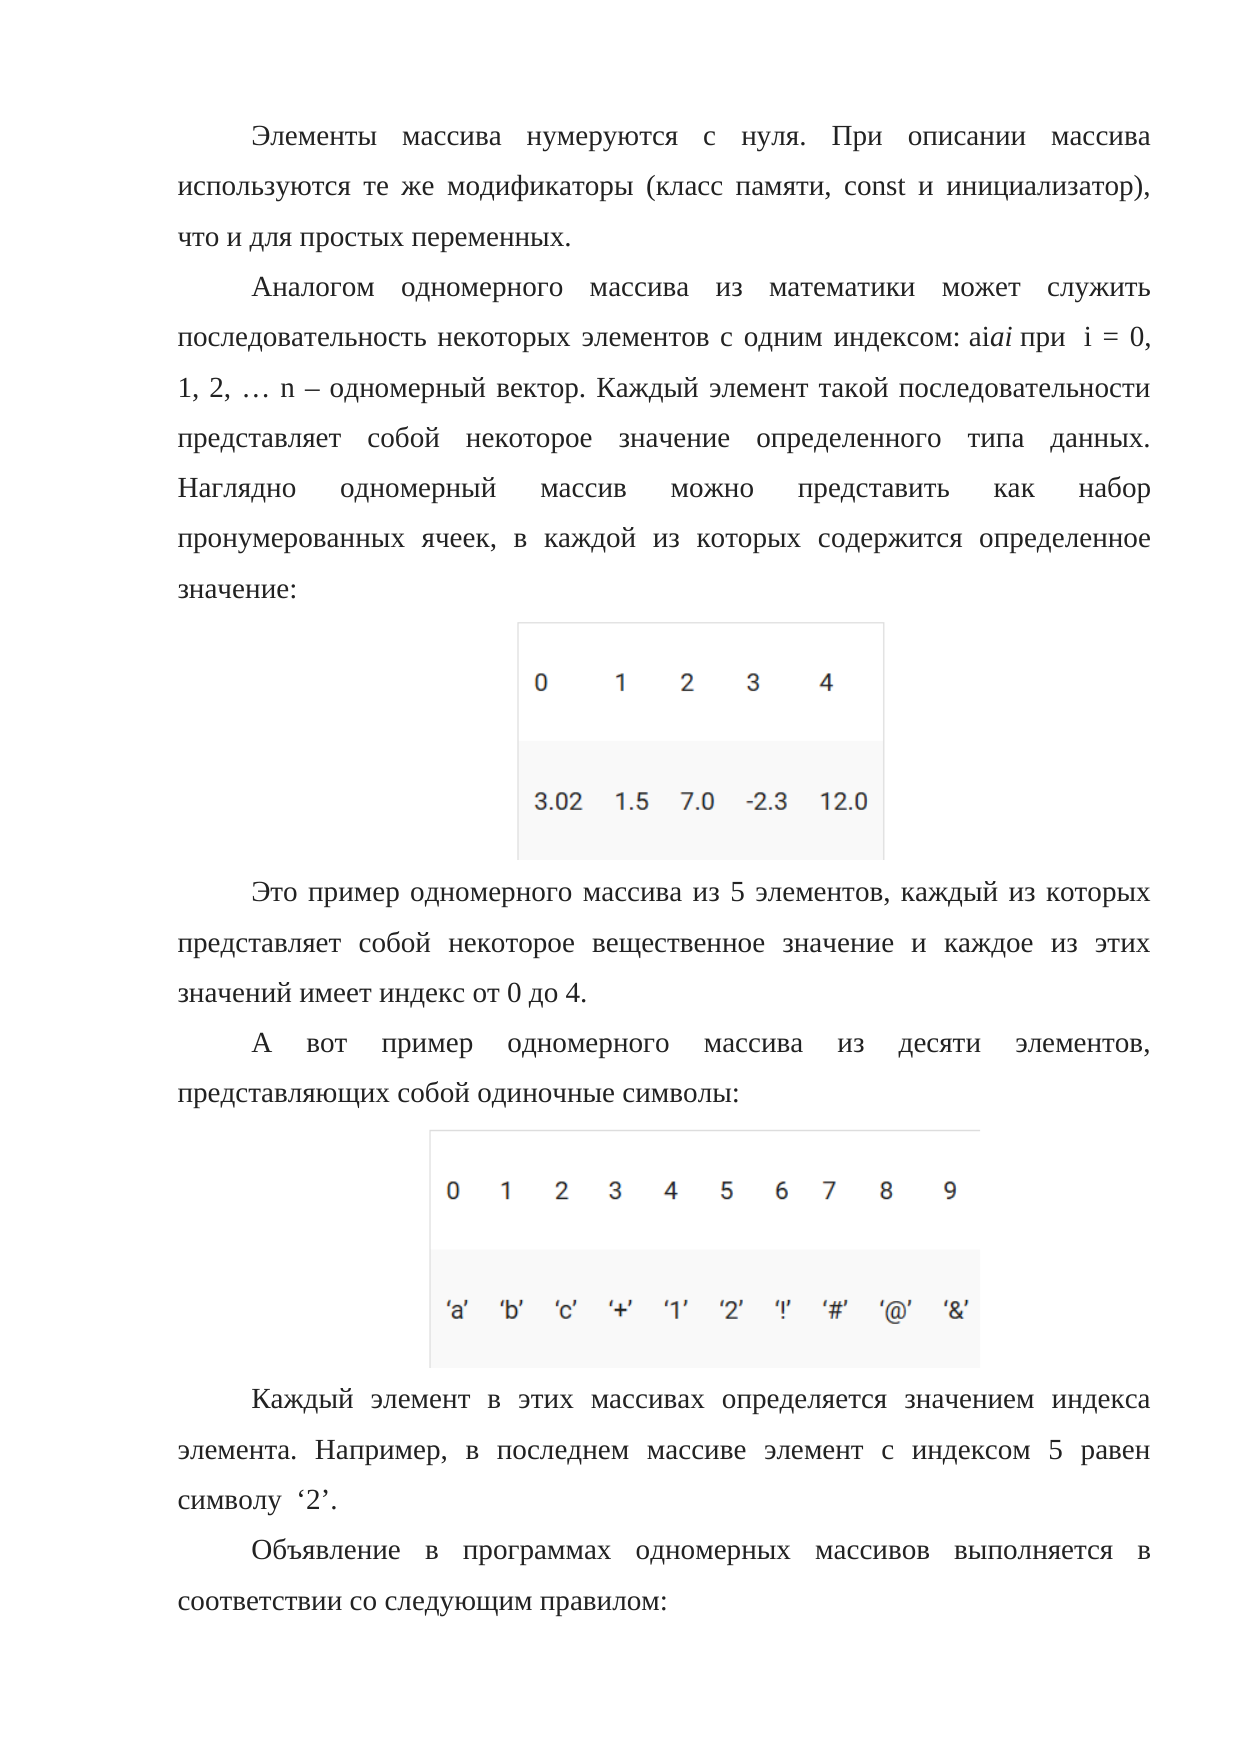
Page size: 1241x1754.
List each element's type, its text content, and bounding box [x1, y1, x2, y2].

text Каждый элемент в этих массивах определяется значением индекса элемента. Например, в последнем массиве элемент с индексом 5 равен символу ‘2’. [177, 1382, 1152, 1432]
text Это пример одномерного массива из 5 элементов, каждый из которых представляет собой некоторое вещественное значение и каждое из этих значений имеет индекс от 0 до 4. [177, 874, 1152, 1008]
text Каждый элемент в этих массивах определяется значением индекса элемента. Например, в последнем массиве элемент с индексом 5 равен символу ‘2’. [177, 1465, 1152, 1516]
text Объявление в программах одномерных массивов выполняется в соответствии со следующим правилом: [177, 1532, 1152, 1616]
picture [515, 621, 887, 860]
text Аналогом одномерного массива из математики может служить последовательность некоторых элементов с одним индексом: aiai​ при i = 0, 1, 2, … n – одномерный вектор. Каждый элемент такой последовательности представляет собой некоторое значение определенного типа данных. Наглядно одномерный массив можно представить как набор пронумерованных ячеек, в каждой из которых содержится определенное значение: [177, 269, 1152, 604]
picture [422, 1126, 980, 1368]
text Элементы массива нумеруются с нуля. При описании массива используются те же модификаторы (класс памяти, const и инициализатор), что и для простых переменных. [177, 118, 1152, 252]
text А вот пример одномерного массива из десяти элементов, представляющих собой одиночные символы: [177, 1025, 1152, 1109]
